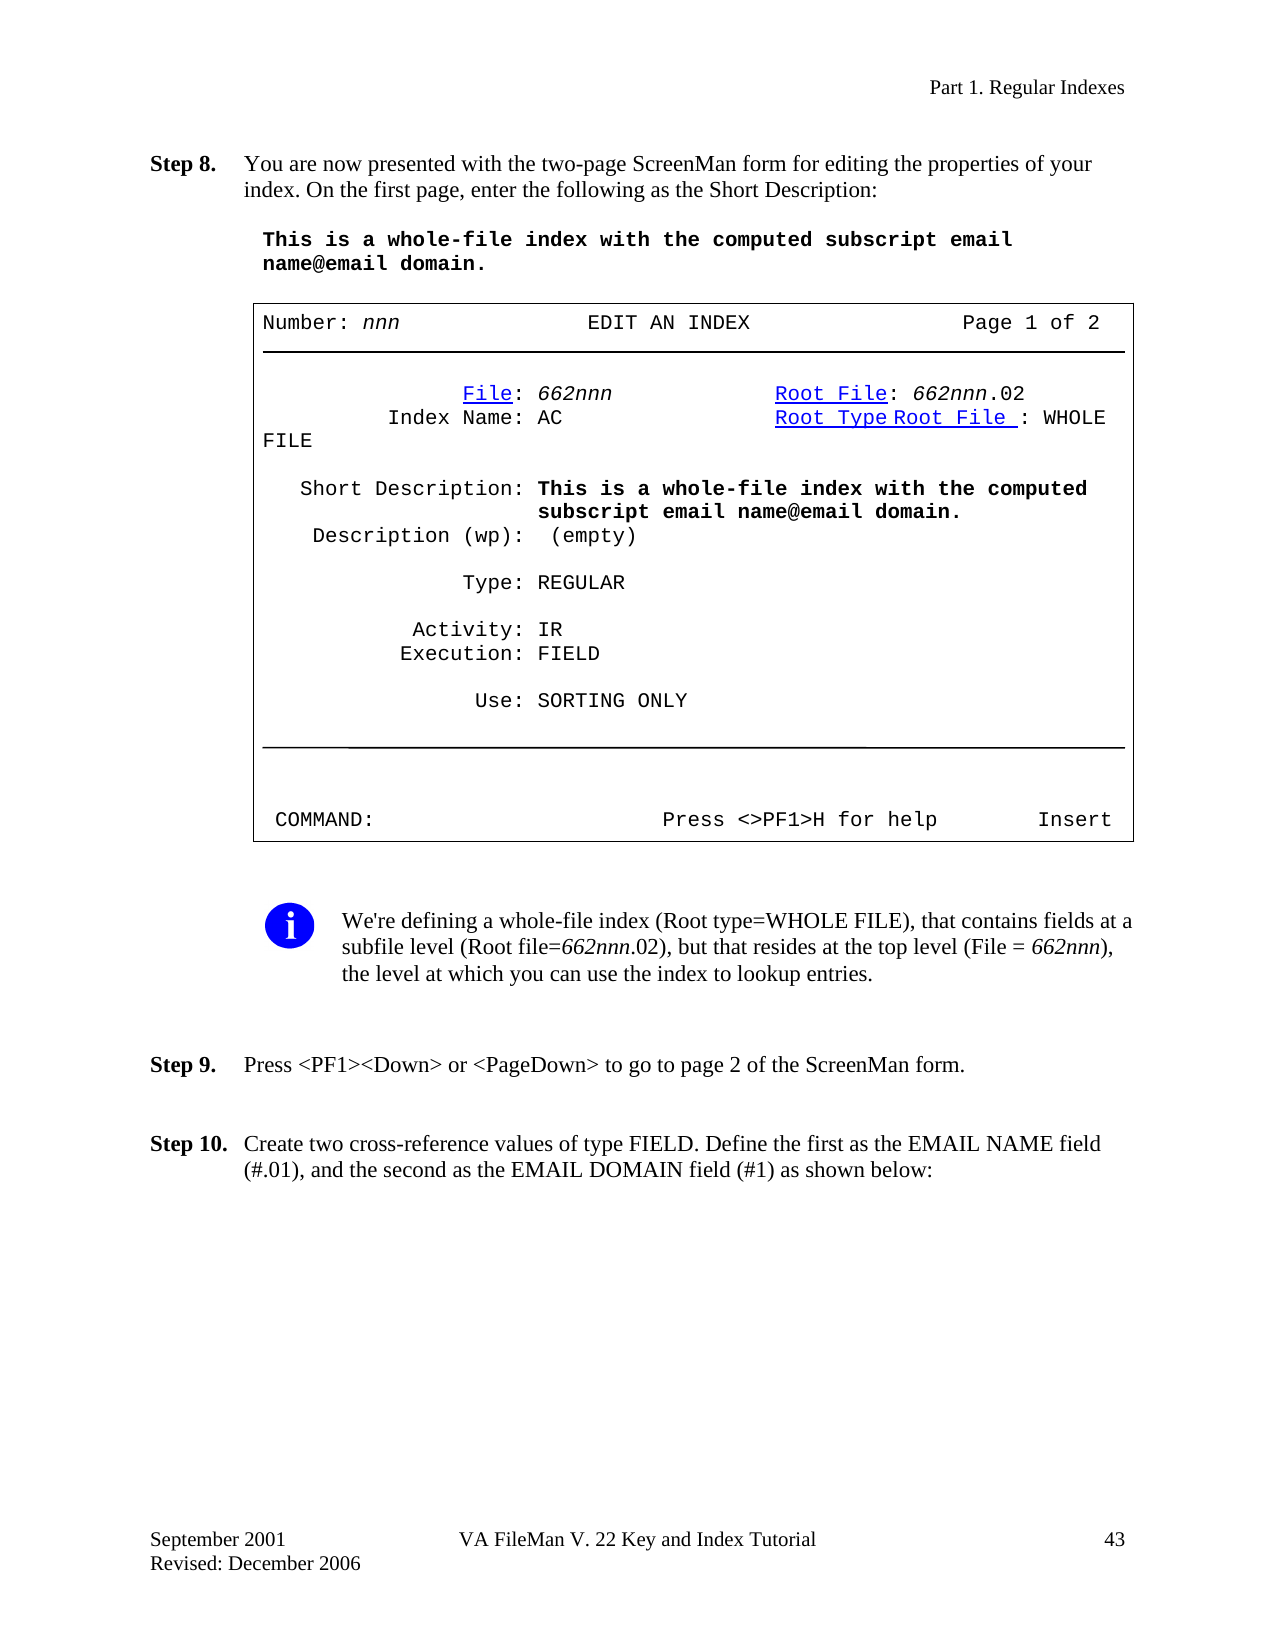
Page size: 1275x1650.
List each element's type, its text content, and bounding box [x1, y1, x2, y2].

text Number: nnn EDIT AN INDEX Page 1 of 2 [254, 304, 1133, 336]
text Short Description: This is a whole-file index with the computed [254, 468, 1133, 492]
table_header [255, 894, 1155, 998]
text Step 9. Press <PF1><Down> or <PageDown> to go to page 2 of the ScreenMan form. [150, 1051, 1125, 1077]
text This is a whole-file index with the computed subscript email name@email domain. [262, 229, 1125, 276]
text COMMAND: Press <>PF1>H for help Insert [254, 799, 1133, 841]
text Type: REGULAR [254, 563, 1133, 596]
text Activity: IR [254, 610, 1133, 634]
text Use: SORTING ONLY [254, 681, 1133, 714]
text Execution: FIELD [254, 634, 1133, 667]
text Index Name: AC Root Type Root File : WHOLE FILE [254, 397, 1133, 454]
text Step 10. Create two cross-reference values of type FIELD. Define the first as the EMAIL NAME field (#.01), and the second as the EMAIL DOMAIN field (#1) as shown below: [150, 1130, 1125, 1183]
picture [264, 900, 315, 951]
text File: 662nnn Root File: 662nnn.02 [254, 374, 1133, 397]
text Step 8. You are now presented with the two-page ScreenMan form for editing the properties of your index. On the first page, enter the following as the Short Description: [150, 150, 1125, 203]
text Description (wp): (empty) [254, 516, 1133, 548]
text subscript email name@email domain. [254, 492, 1133, 516]
